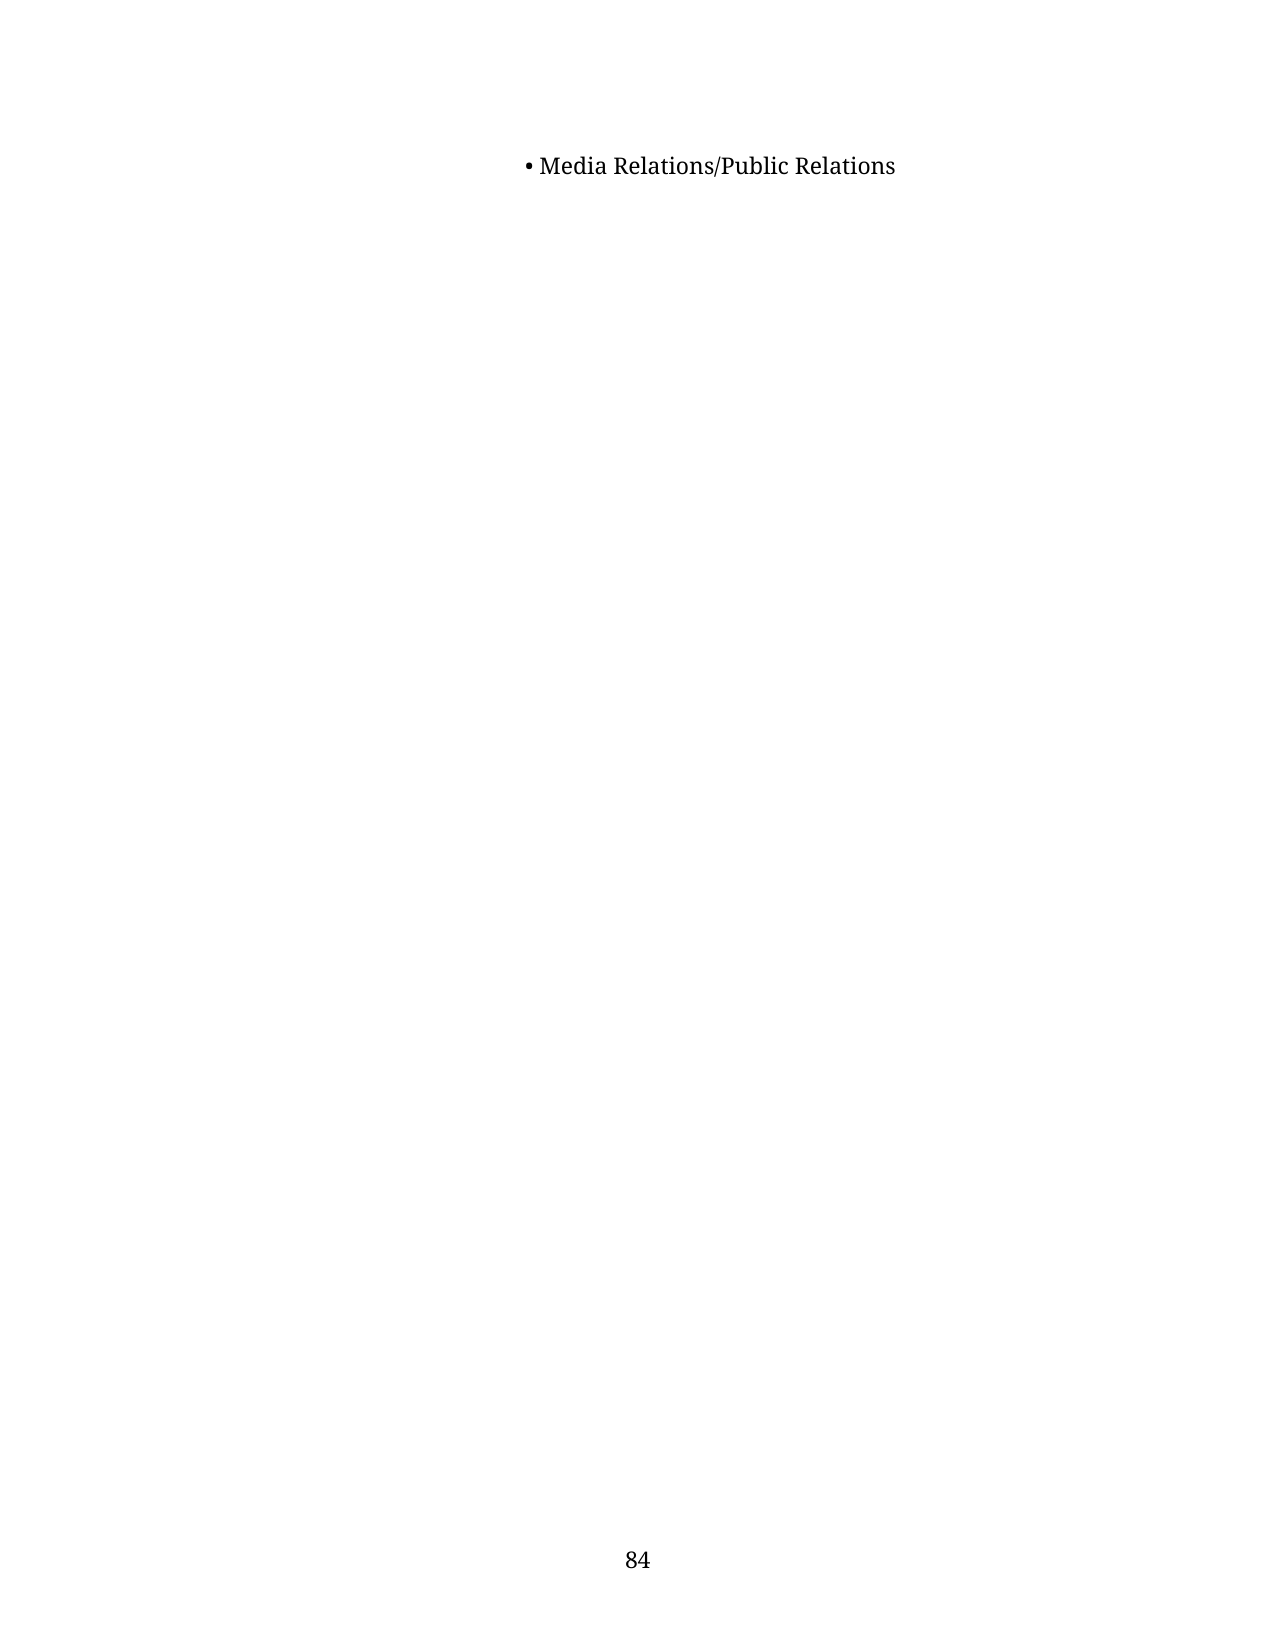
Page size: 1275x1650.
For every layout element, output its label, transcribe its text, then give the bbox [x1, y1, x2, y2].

list • Media Relations/Public Relations [525, 150, 1128, 181]
